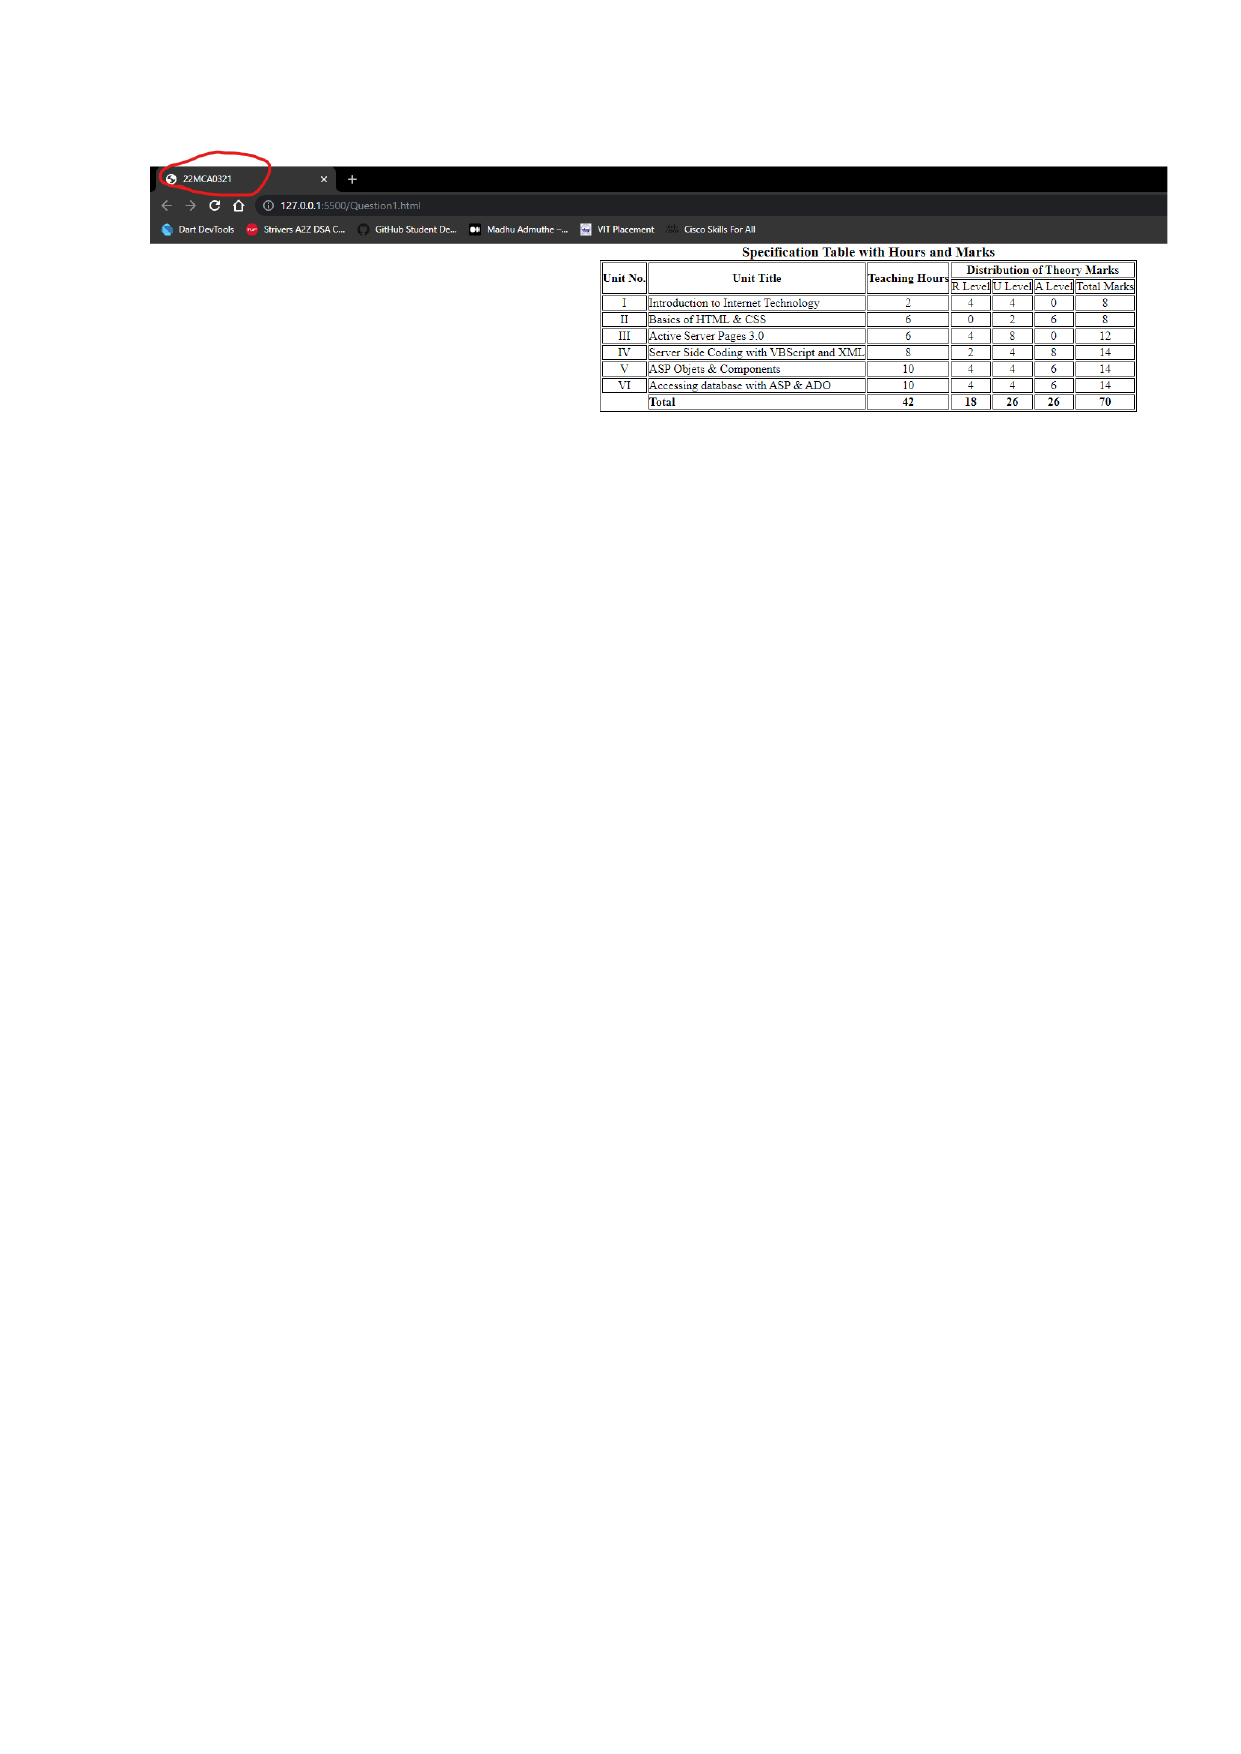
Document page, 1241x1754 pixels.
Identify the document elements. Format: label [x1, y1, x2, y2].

picture [150, 150, 1168, 437]
